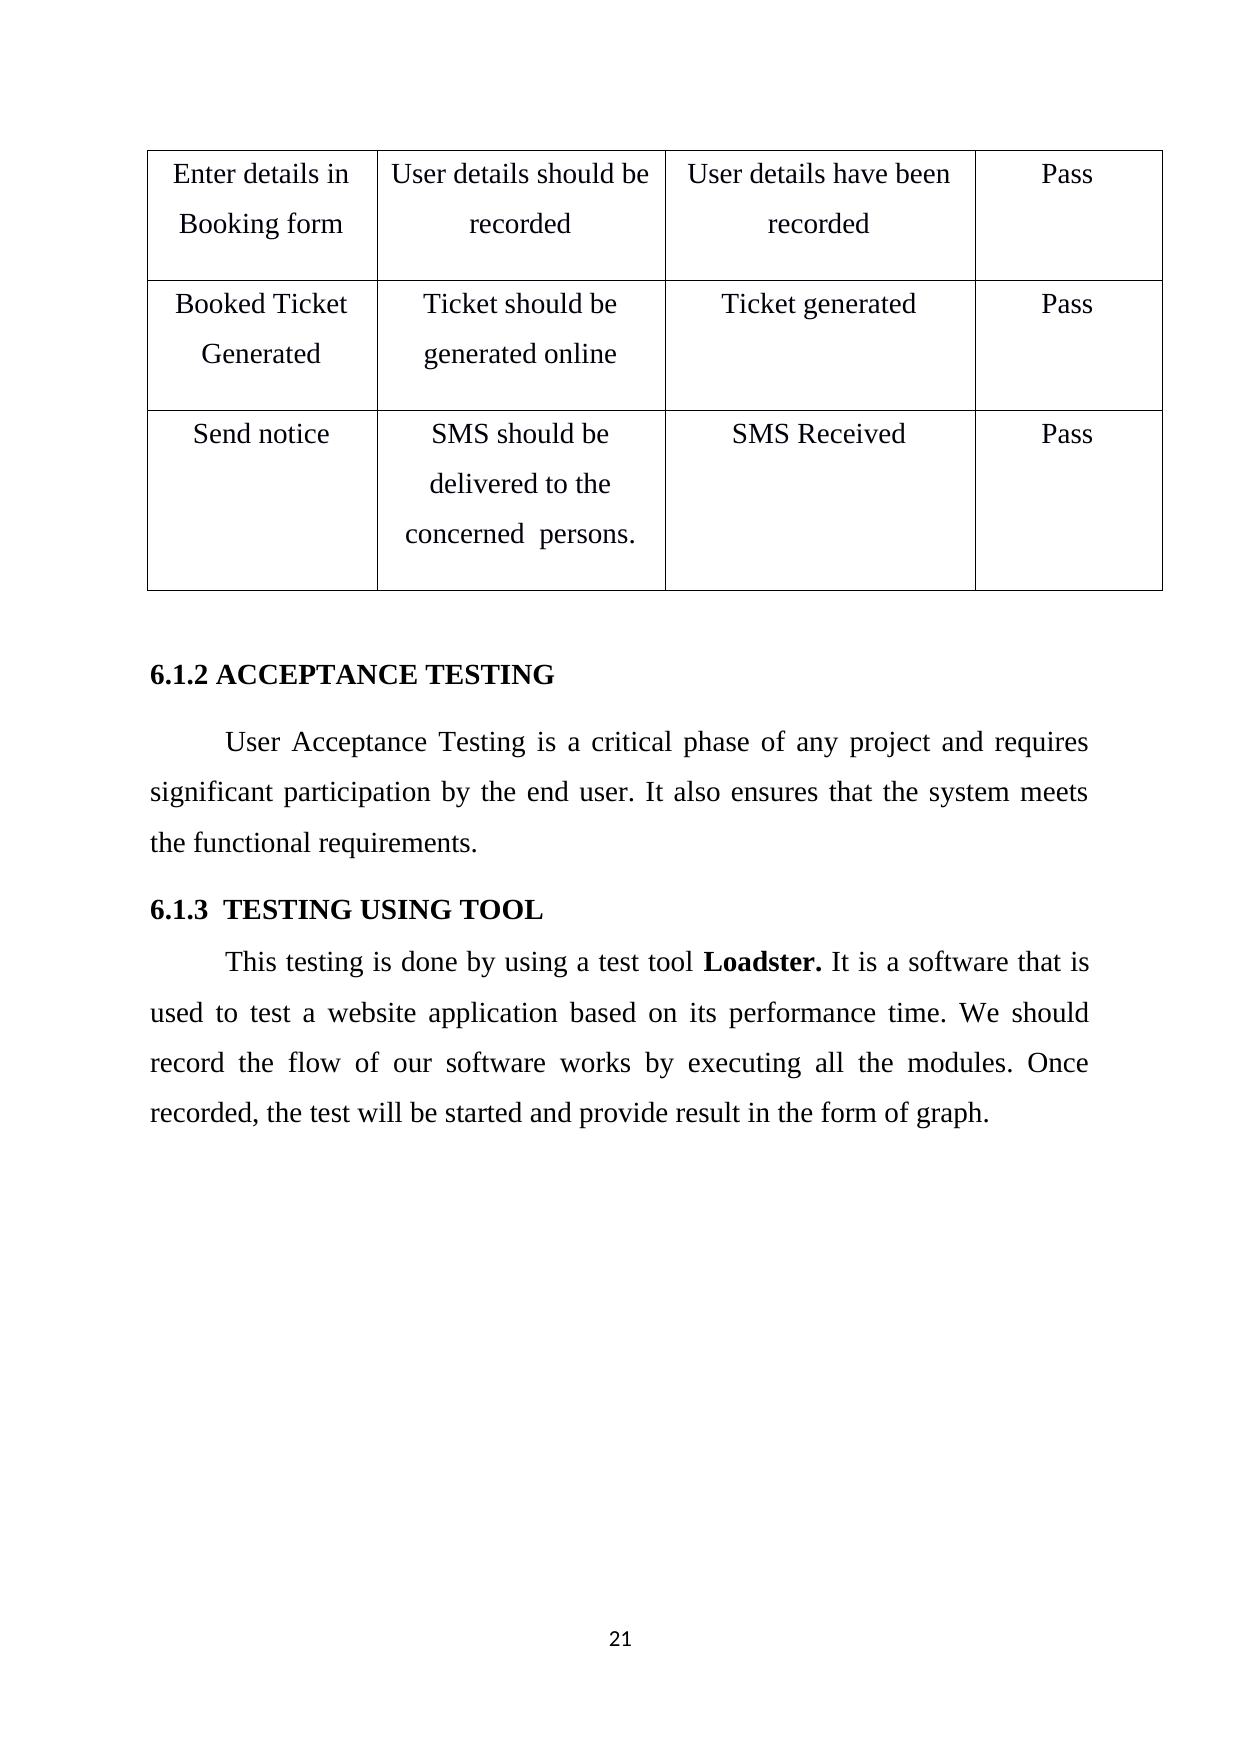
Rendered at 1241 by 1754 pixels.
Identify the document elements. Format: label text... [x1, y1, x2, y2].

table_cell Ticket generated [666, 281, 975, 409]
table_cell Pass [976, 411, 1162, 590]
table_cell User details have been recorded [666, 151, 975, 280]
table_cell Ticket should be generated online [378, 281, 665, 409]
text This testing is done by using a test tool Loadster. It is a software that is used to test a website application based on its performance time. We should record the flow of our software works by executing all the modules. Once recorded, the test will be started and provide result in the form of graph. [150, 944, 1090, 1129]
text 6.1.3 TESTING USING TOOL [150, 892, 1090, 925]
table_cell SMS Received [666, 411, 975, 590]
table_cell Enter details in Booking form [148, 151, 377, 280]
text User Acceptance Testing is a critical phase of any project and requires significant participation by the end user. It also ensures that the system meets the functional requirements. [150, 724, 1090, 858]
table_cell SMS should be delivered to the concerned persons. [378, 411, 665, 590]
table_cell User details should be recorded [378, 151, 665, 280]
table_cell Booked Ticket Generated [148, 281, 377, 409]
text 6.1.2 ACCEPTANCE TESTING [150, 657, 1090, 691]
table_cell Send notice [148, 411, 377, 590]
table_cell Pass [976, 281, 1162, 409]
table_cell Pass [976, 151, 1162, 280]
